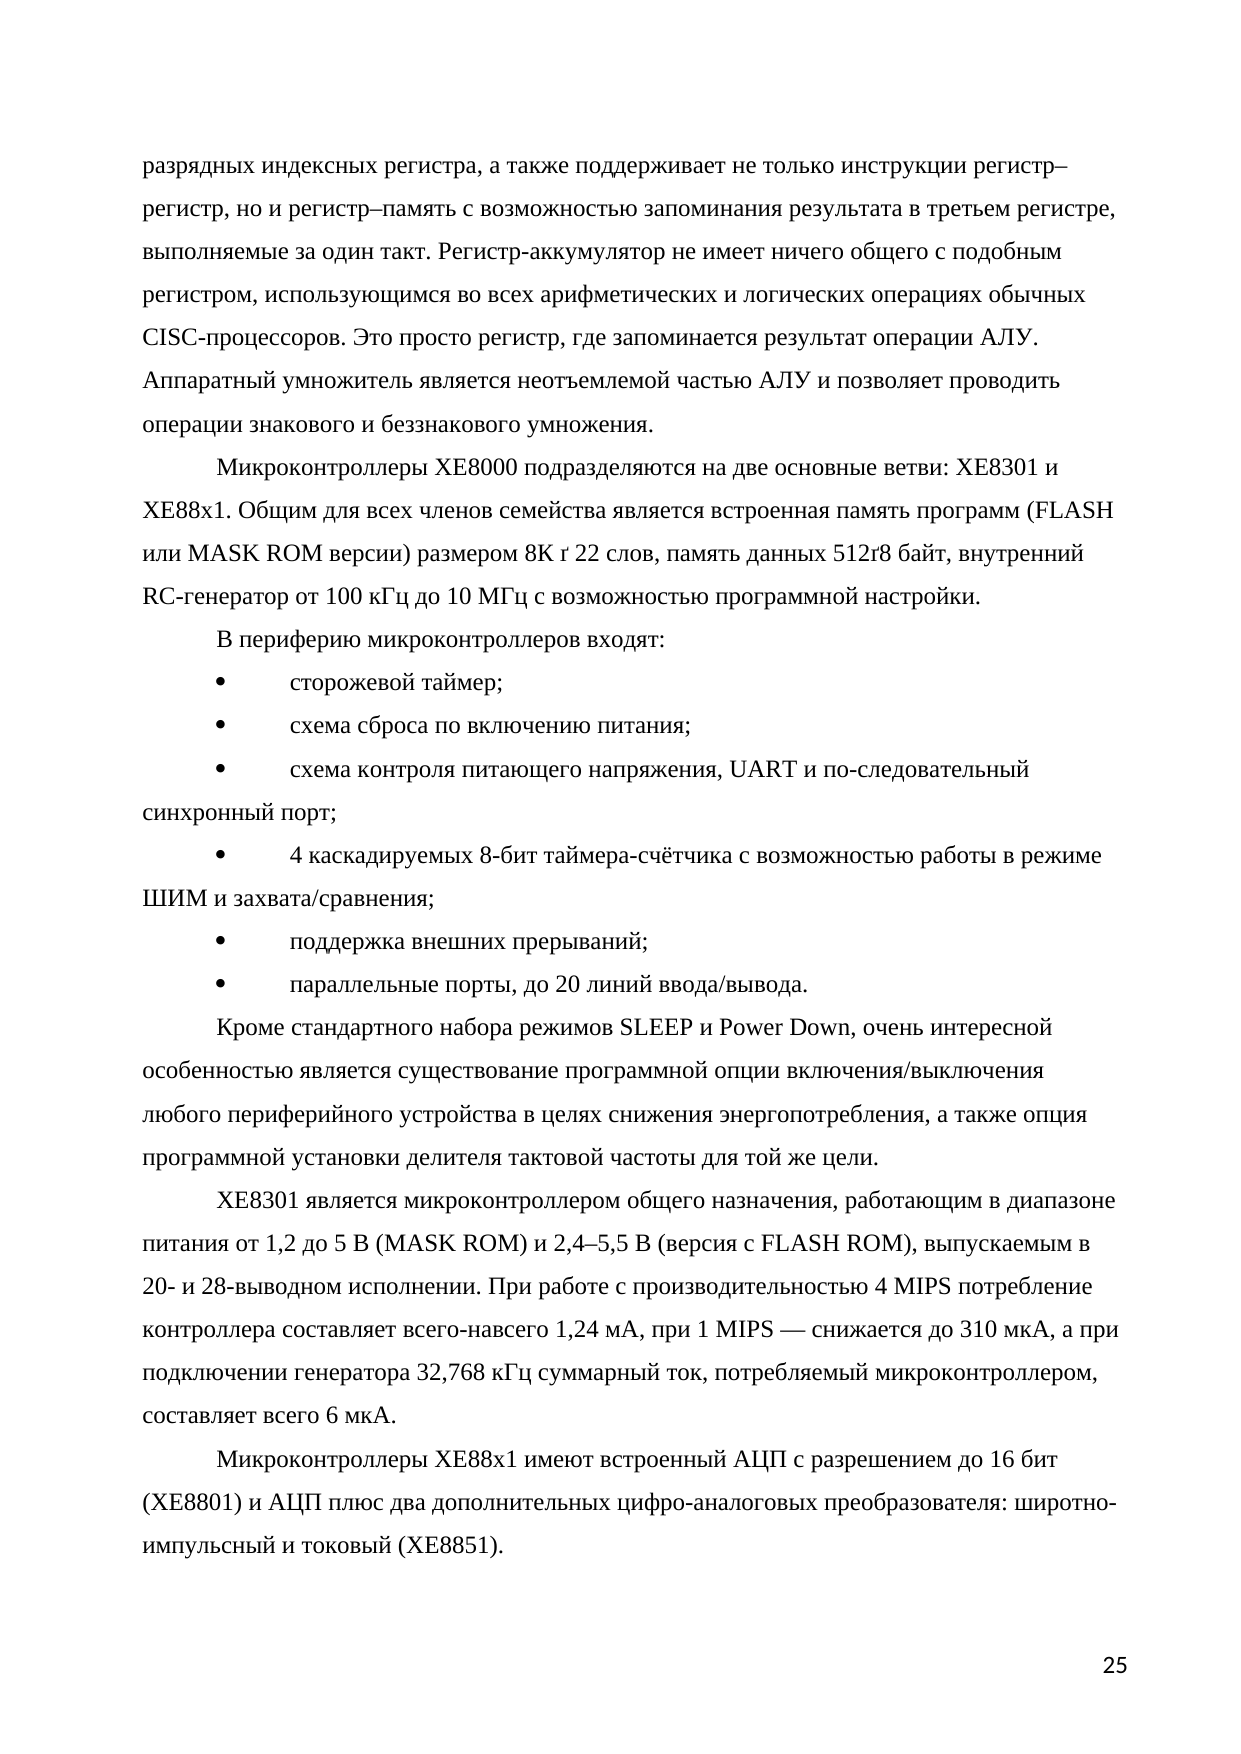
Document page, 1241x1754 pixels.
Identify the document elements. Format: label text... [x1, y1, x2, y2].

list схема сброса по включению питания; [142, 711, 1128, 739]
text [142, 150, 1128, 437]
text Кроме стандартного набора режимов SLEEP и Power Down, очень интересной особенностью является существование программной опции включения/выключения любого периферийного устройства в целях снижения энергопотребления, а также опция программной установки делителя тактовой частоты для той же цели. [142, 1012, 1128, 1171]
list параллельные порты, до 20 линий ввода/вывода. [142, 969, 1128, 998]
list схема контроля питающего напряжения, UART и по-следовательный синхронный порт; [142, 754, 1128, 826]
list 4 каскадируемых 8-бит таймера-счётчика с возможностью работы в режиме ШИМ и захвата/сравнения; [142, 840, 1128, 912]
text В периферию микроконтроллеров входят: [142, 624, 1128, 653]
list сторожевой таймер; [142, 667, 1128, 696]
text Микроконтроллеры XE88х1 имеют встроенный АЦП с разрешением до 16 бит (XE8801) и АЦП плюс два дополнительных цифро-аналоговых преобразователя: широтно-импульсный и токовый (XE8851). [142, 1444, 1128, 1559]
text XE8301 является микроконтроллером общего назначения, работающим в диапазоне питания от 1,2 до 5 В (MASK ROM) и 2,4–5,5 В (версия с FLASH ROM), выпускаемым в 20- и 28-выводном исполнении. При работе с производительностью 4 MIPS потребление контроллера составляет всего-навсего 1,24 мА, при 1 MIPS — снижается до 310 мкА, а при подключении генератора 32,768 кГц суммарный ток, потребляемый микроконтроллером, составляет всего 6 мкА. [142, 1185, 1128, 1429]
list поддержка внешних прерываний; [142, 926, 1128, 955]
text Микроконтроллеры XE8000 подразделяются на две основные ветви: XE8301 и XE88х1. Общим для всех членов семейства является встроенная память программ (FLASH или MASK ROM версии) размером 8К ґ 22 слов, память данных 512ґ8 байт, внутренний RC-генератор от 100 кГц до 10 МГц с возможностью программной настройки. [142, 452, 1128, 610]
